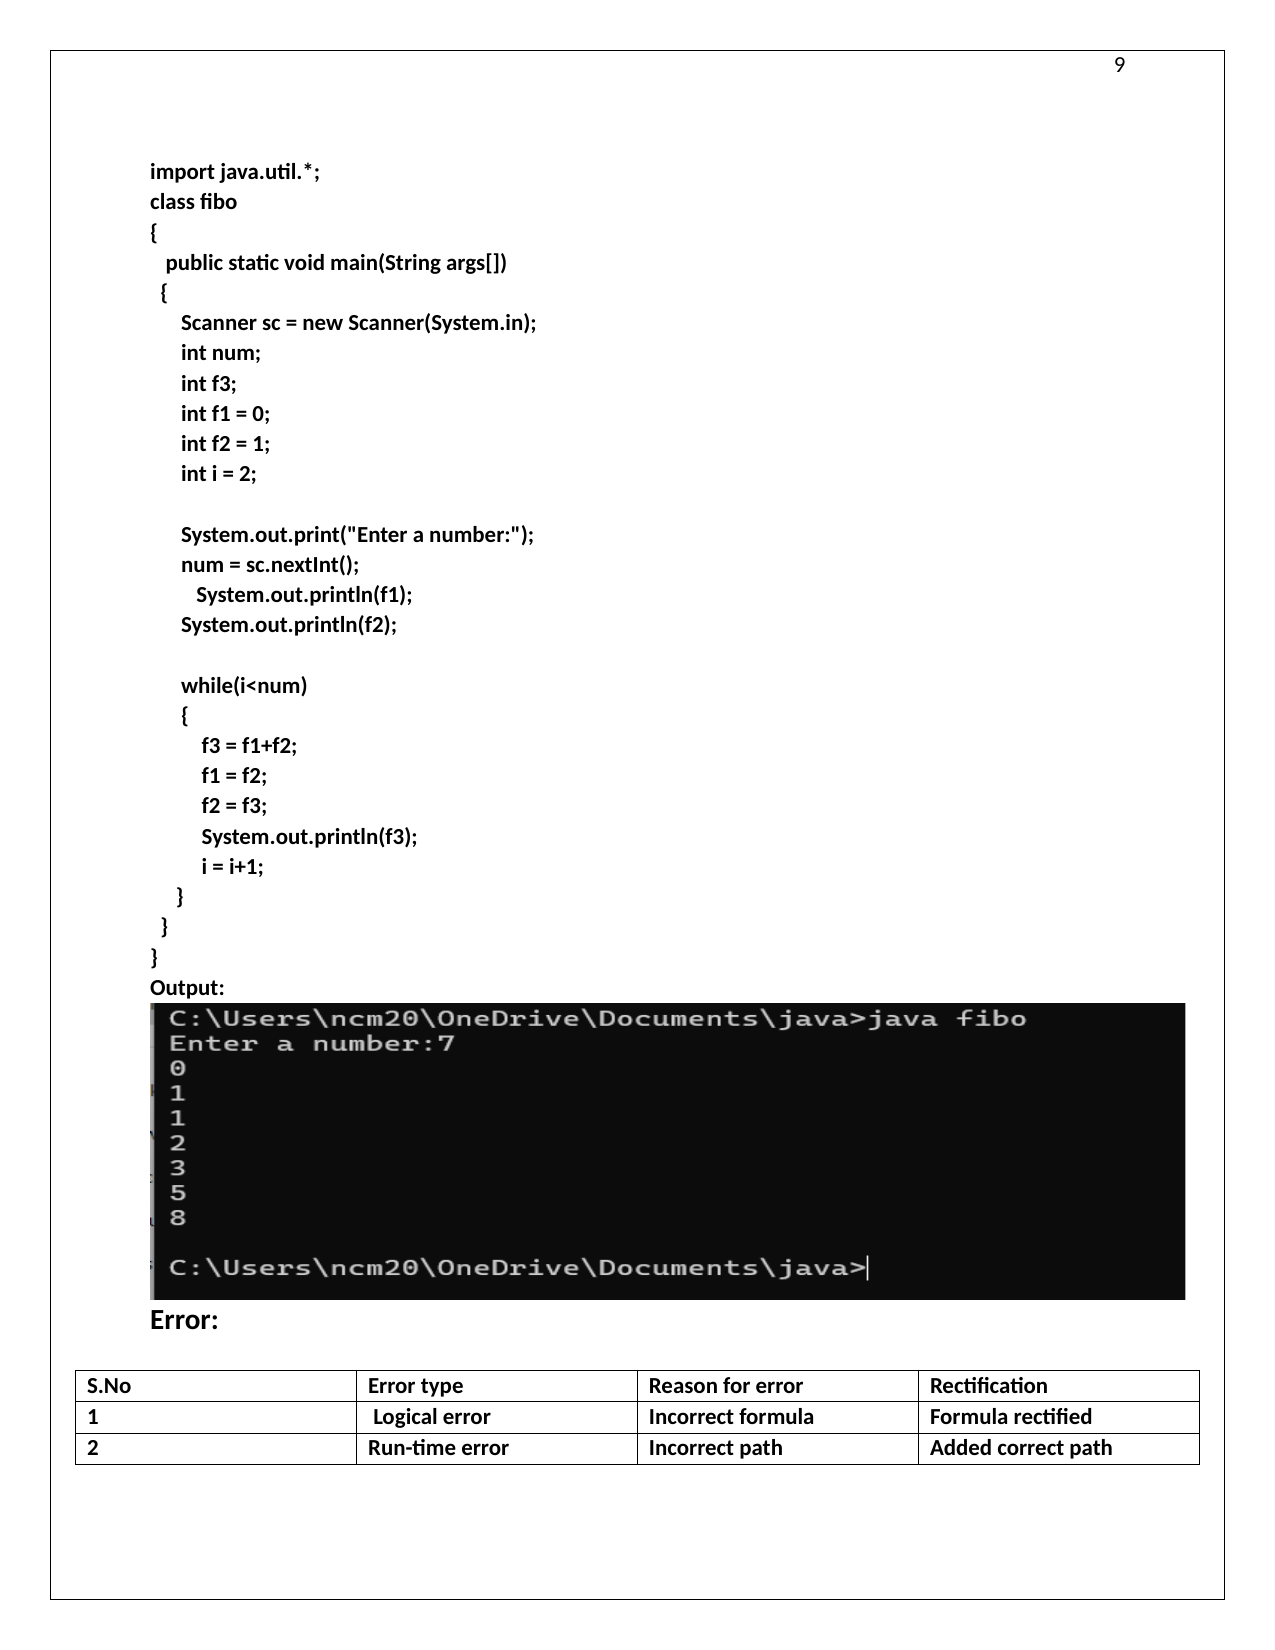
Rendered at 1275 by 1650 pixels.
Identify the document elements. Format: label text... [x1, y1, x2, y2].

text } [150, 943, 1275, 971]
text int f2 = 1; [150, 429, 1275, 457]
text int i = 2; [150, 459, 1275, 487]
picture [150, 1003, 1186, 1300]
text import java.util.*; [150, 157, 1275, 185]
table_cell Added correct path [919, 1434, 1199, 1463]
text Error: [150, 1301, 1275, 1337]
text int num; [150, 338, 1275, 366]
text System.out.print("Enter a number:"); [150, 520, 1275, 548]
text num = sc.nextInt(); [150, 550, 1275, 578]
text f3 = f1+f2; [150, 731, 1275, 759]
text { [150, 278, 1275, 306]
table_cell 1 [76, 1402, 356, 1432]
text f1 = f2; [150, 761, 1275, 789]
table_cell Formula rectified [919, 1402, 1199, 1432]
text { [150, 701, 1275, 729]
text int f3; [150, 369, 1275, 397]
text while(i<num) [150, 671, 1275, 699]
table_cell Logical error [357, 1402, 637, 1432]
text int f1 = 0; [150, 399, 1275, 427]
text i = i+1; [150, 852, 1275, 880]
text } [150, 882, 1275, 910]
table_header S.No [76, 1371, 356, 1401]
table_cell Incorrect formula [638, 1402, 918, 1432]
text public static void main(String args[]) [150, 248, 1275, 276]
table_header Rectification [919, 1371, 1199, 1401]
text System.out.println(f2); [150, 610, 1275, 638]
text System.out.println(f3); [150, 822, 1275, 850]
table_cell Run-time error [357, 1434, 637, 1463]
text } [150, 912, 1275, 940]
table_header Reason for error [638, 1371, 918, 1401]
text f2 = f3; [150, 792, 1275, 819]
table_cell 2 [76, 1434, 356, 1463]
table_header Error type [357, 1371, 637, 1401]
text { [150, 218, 1275, 246]
text class fibo [150, 187, 1275, 215]
text Scanner sc = new Scanner(System.in); [150, 308, 1275, 336]
table_cell Incorrect path [638, 1434, 918, 1463]
text System.out.println(f1); [150, 580, 1275, 608]
text Output: [150, 973, 1275, 1001]
